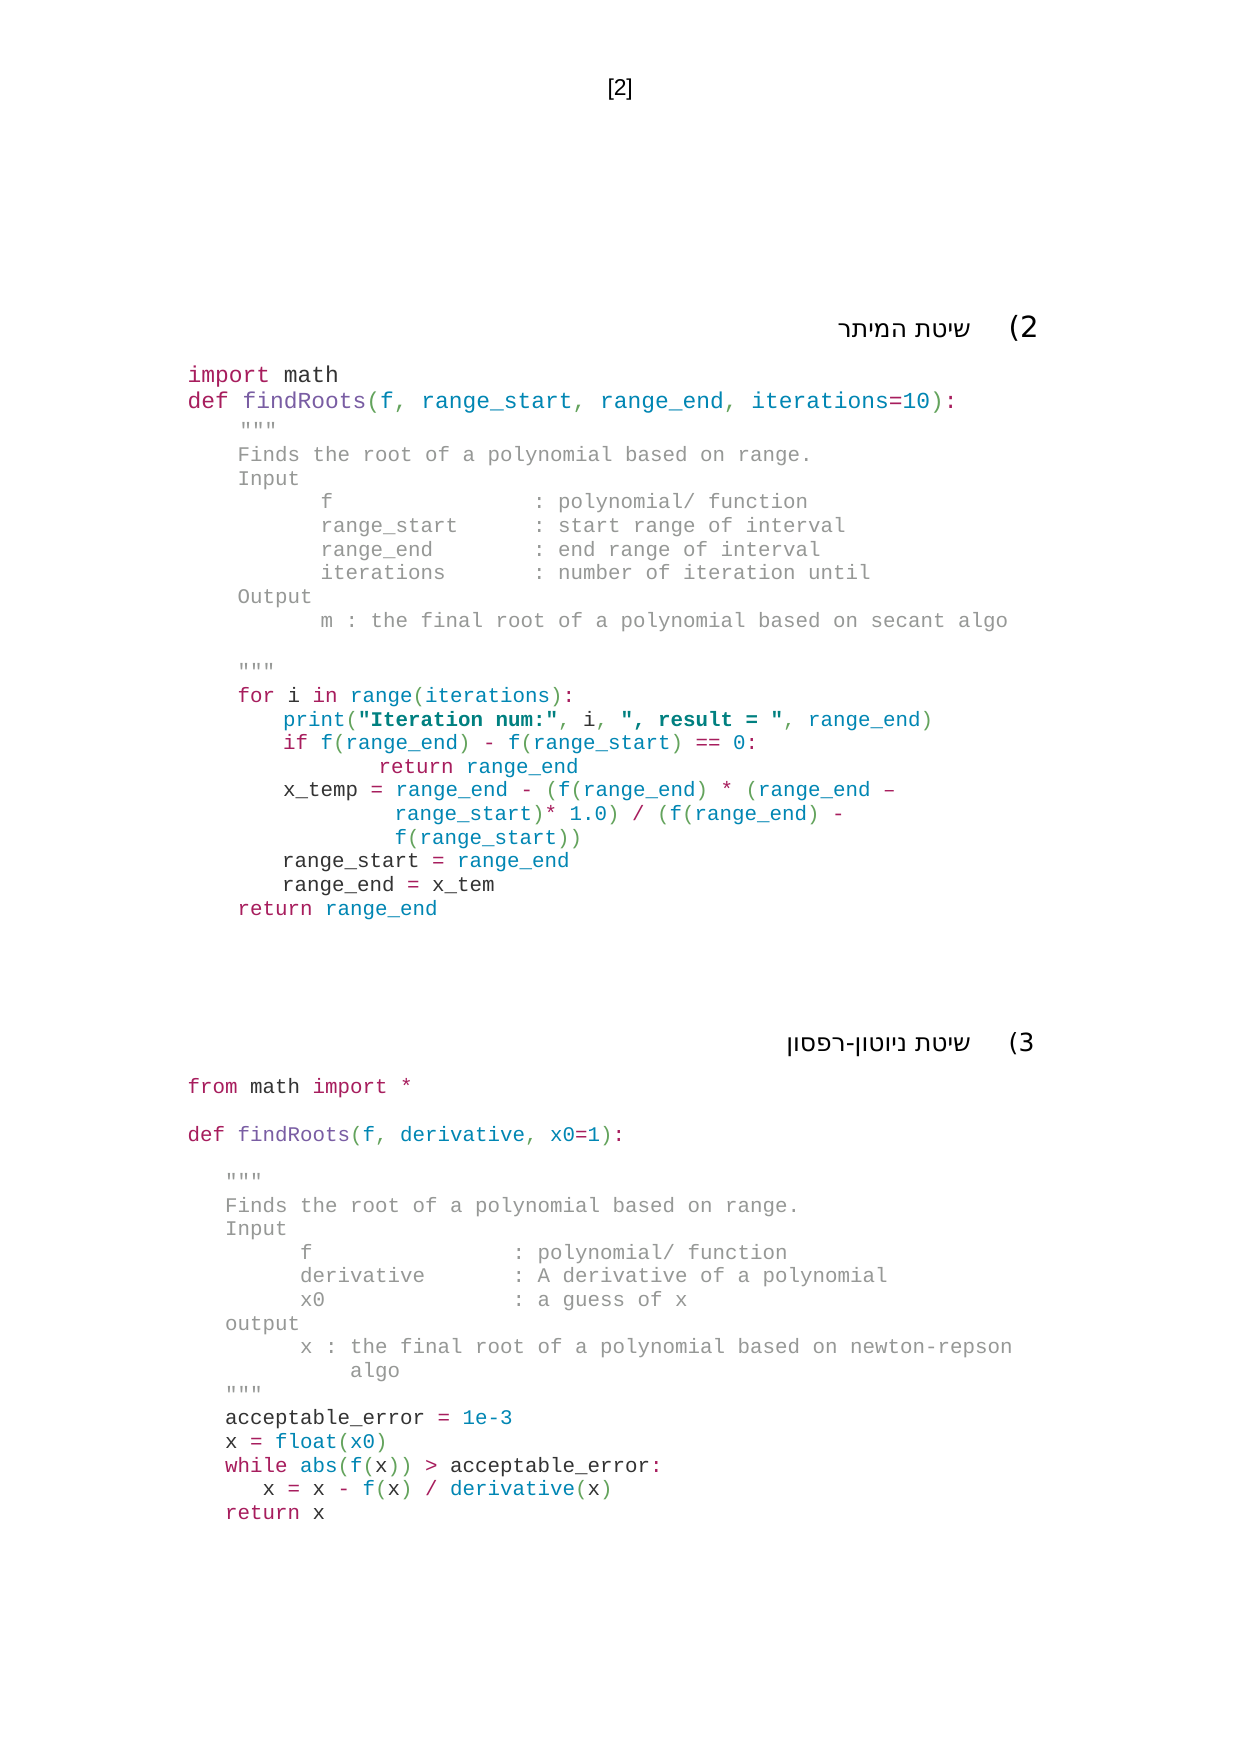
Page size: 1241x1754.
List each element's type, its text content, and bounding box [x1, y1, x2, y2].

text algo """ [187, 1360, 1053, 1407]
text from math import * def findRoots(f, derivative, x0=1): [187, 1076, 1053, 1171]
text range_start)* 1.0) / (f(range_end) - [269, 803, 1053, 827]
list שיטת ניוטון-רפסון [187, 1028, 1008, 1057]
text """ for i in range(iterations): print("Iteration num:", i, ", result = ", range_end) if f(range_end) - f(range_start) == 0: return range_end x_temp = range_end - (f(range_end) * (range_end – [187, 661, 1053, 803]
text """ Finds the root of a polynomial based on range. Input f : polynomial/ function derivative : A derivative of a polynomial [187, 1171, 1053, 1289]
text f(range_start)) range_start = range_end range_end = x_tem [269, 827, 1053, 898]
text return range_end [187, 898, 1053, 921]
list שיטת המיתר [187, 310, 1008, 344]
text import math def findRoots(f, range_start, range_end, iterations=10): """ Finds the root of a polynomial based on range. Input f : polynomial/ function range_start : start range of interval range_end : end range of interval [187, 364, 1053, 562]
text x0 : a guess of x output x : the final root of a polynomial based on newton-repson [187, 1289, 1053, 1360]
text iterations : number of iteration until Output m : the final root of a polynomial based on secant algo [187, 562, 1053, 661]
text acceptable_error = 1e-3 x = float(x0) while abs(f(x)) > acceptable_error: x = x - f(x) / derivative(x) return x [187, 1407, 1053, 1526]
